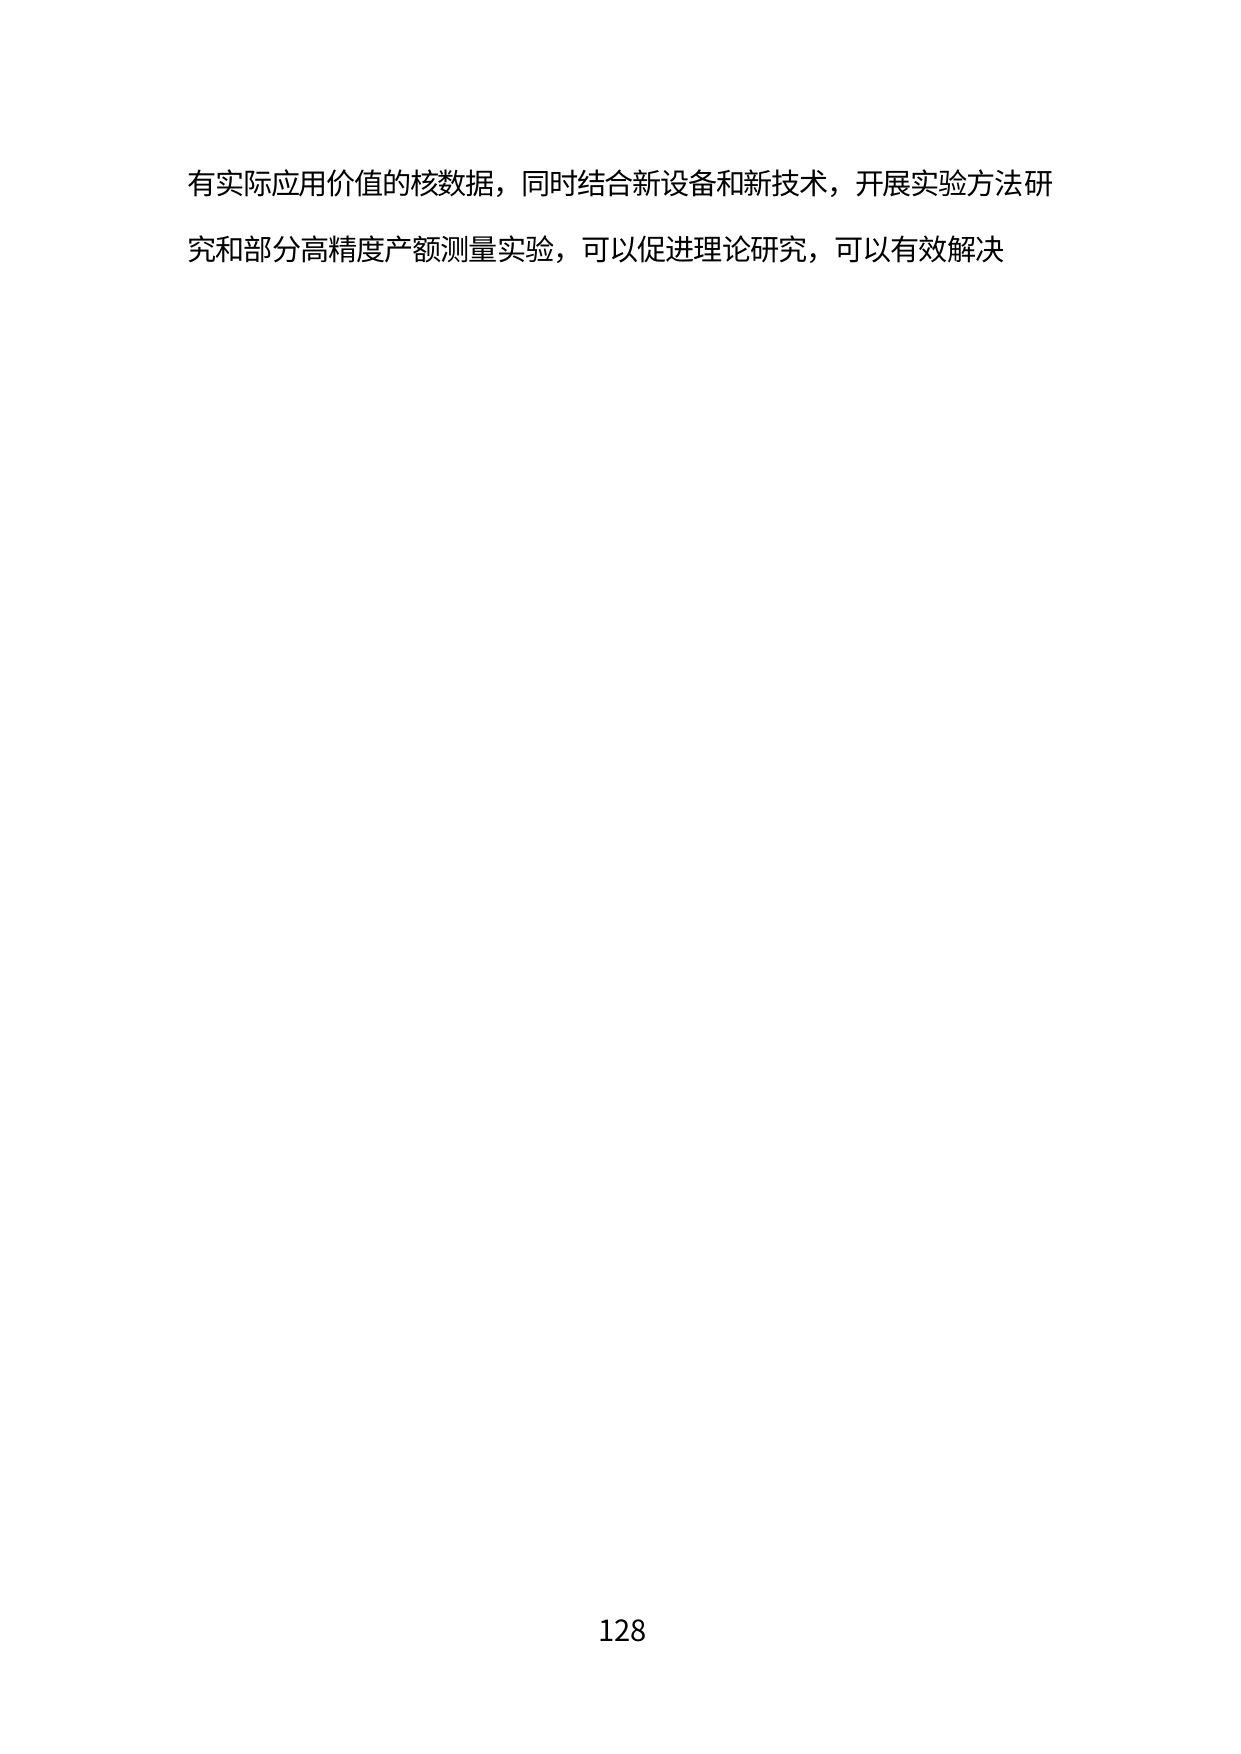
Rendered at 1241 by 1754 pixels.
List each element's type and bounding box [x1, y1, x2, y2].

text [187, 160, 1053, 269]
